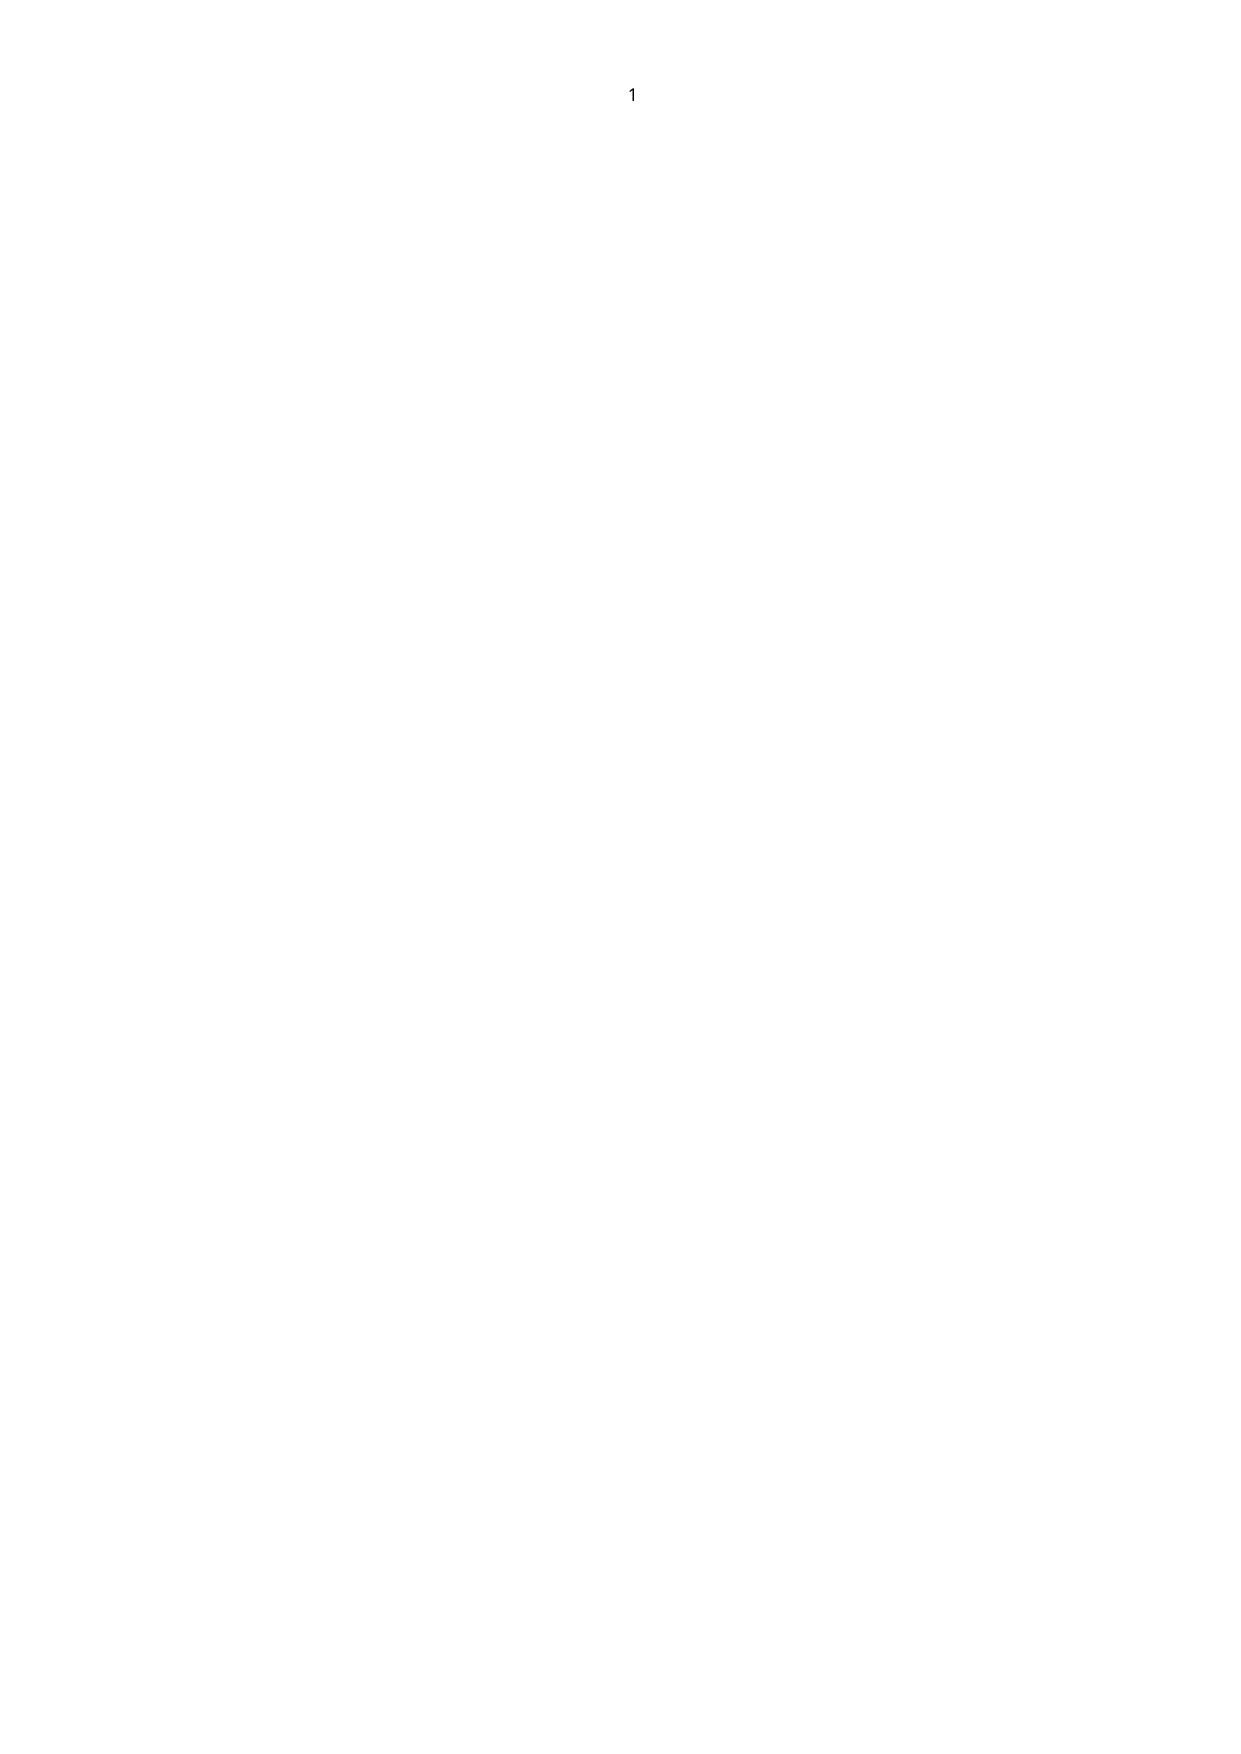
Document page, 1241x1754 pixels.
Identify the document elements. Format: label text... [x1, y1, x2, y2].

text 1 [184, 85, 1081, 106]
